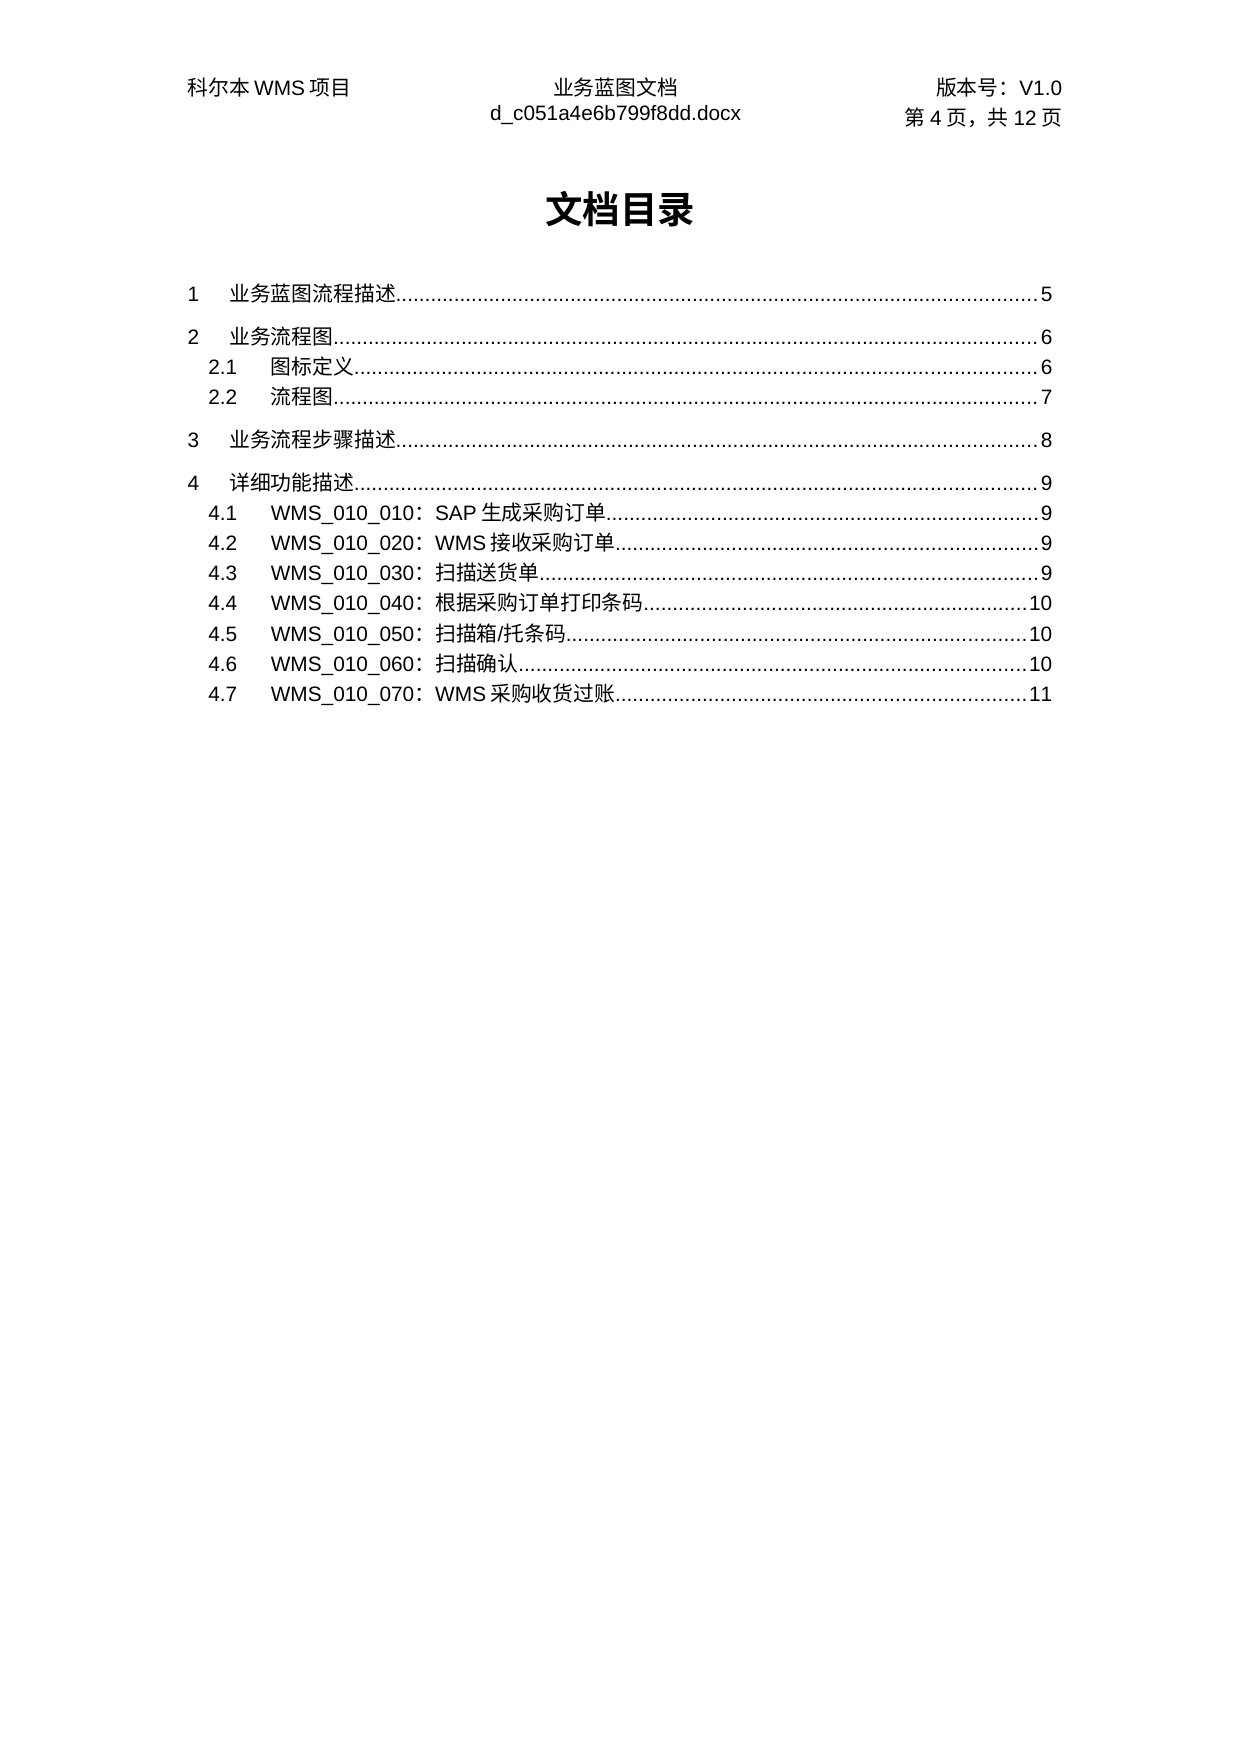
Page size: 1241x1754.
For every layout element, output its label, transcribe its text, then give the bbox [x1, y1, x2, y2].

text 4.5 WMS_010_050：扫描箱/托条码 10 [208, 617, 1053, 647]
text 2 业务流程图 6 [187, 320, 1053, 350]
text 4.2 WMS_010_020：WMS接收采购订单 9 [208, 526, 1053, 556]
text 1 业务蓝图流程描述 5 [187, 277, 1053, 307]
text 2.2 流程图 7 [208, 380, 1053, 411]
title 文档目录 [187, 180, 1053, 234]
text 4.3 WMS_010_030：扫描送货单 9 [208, 556, 1053, 587]
text 4.6 WMS_010_060：扫描确认 10 [208, 647, 1053, 677]
text 4.7 WMS_010_070：WMS采购收货过账 11 [208, 677, 1053, 707]
text 4 详细功能描述 9 [187, 466, 1053, 496]
text 4.4 WMS_010_040：根据采购订单打印条码 10 [208, 587, 1053, 617]
text 2.1 图标定义 6 [208, 350, 1053, 380]
text 4.1 WMS_010_010：SAP生成采购订单 9 [208, 496, 1053, 526]
text 3 业务流程步骤描述 8 [187, 423, 1053, 453]
